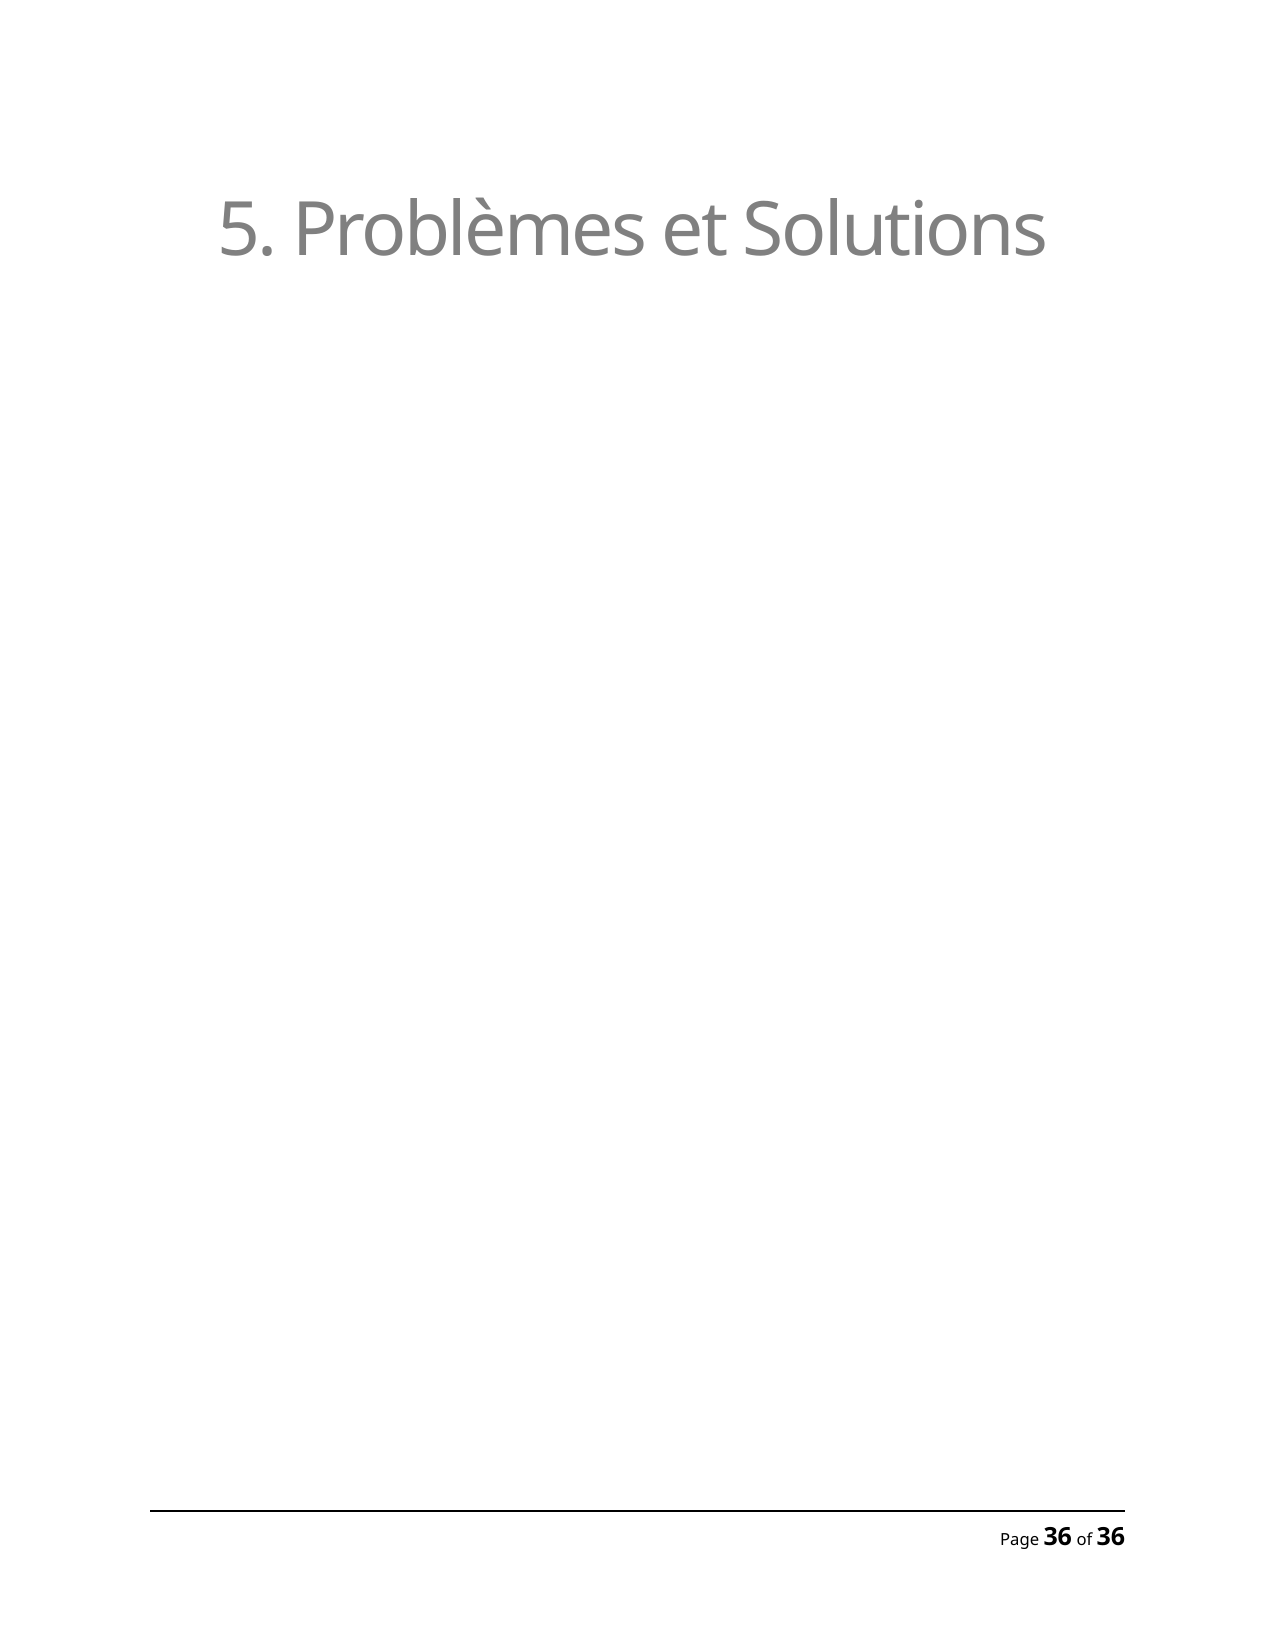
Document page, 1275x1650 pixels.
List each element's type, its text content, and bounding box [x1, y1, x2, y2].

subtitle Problèmes et Solutions [187, 175, 1080, 277]
